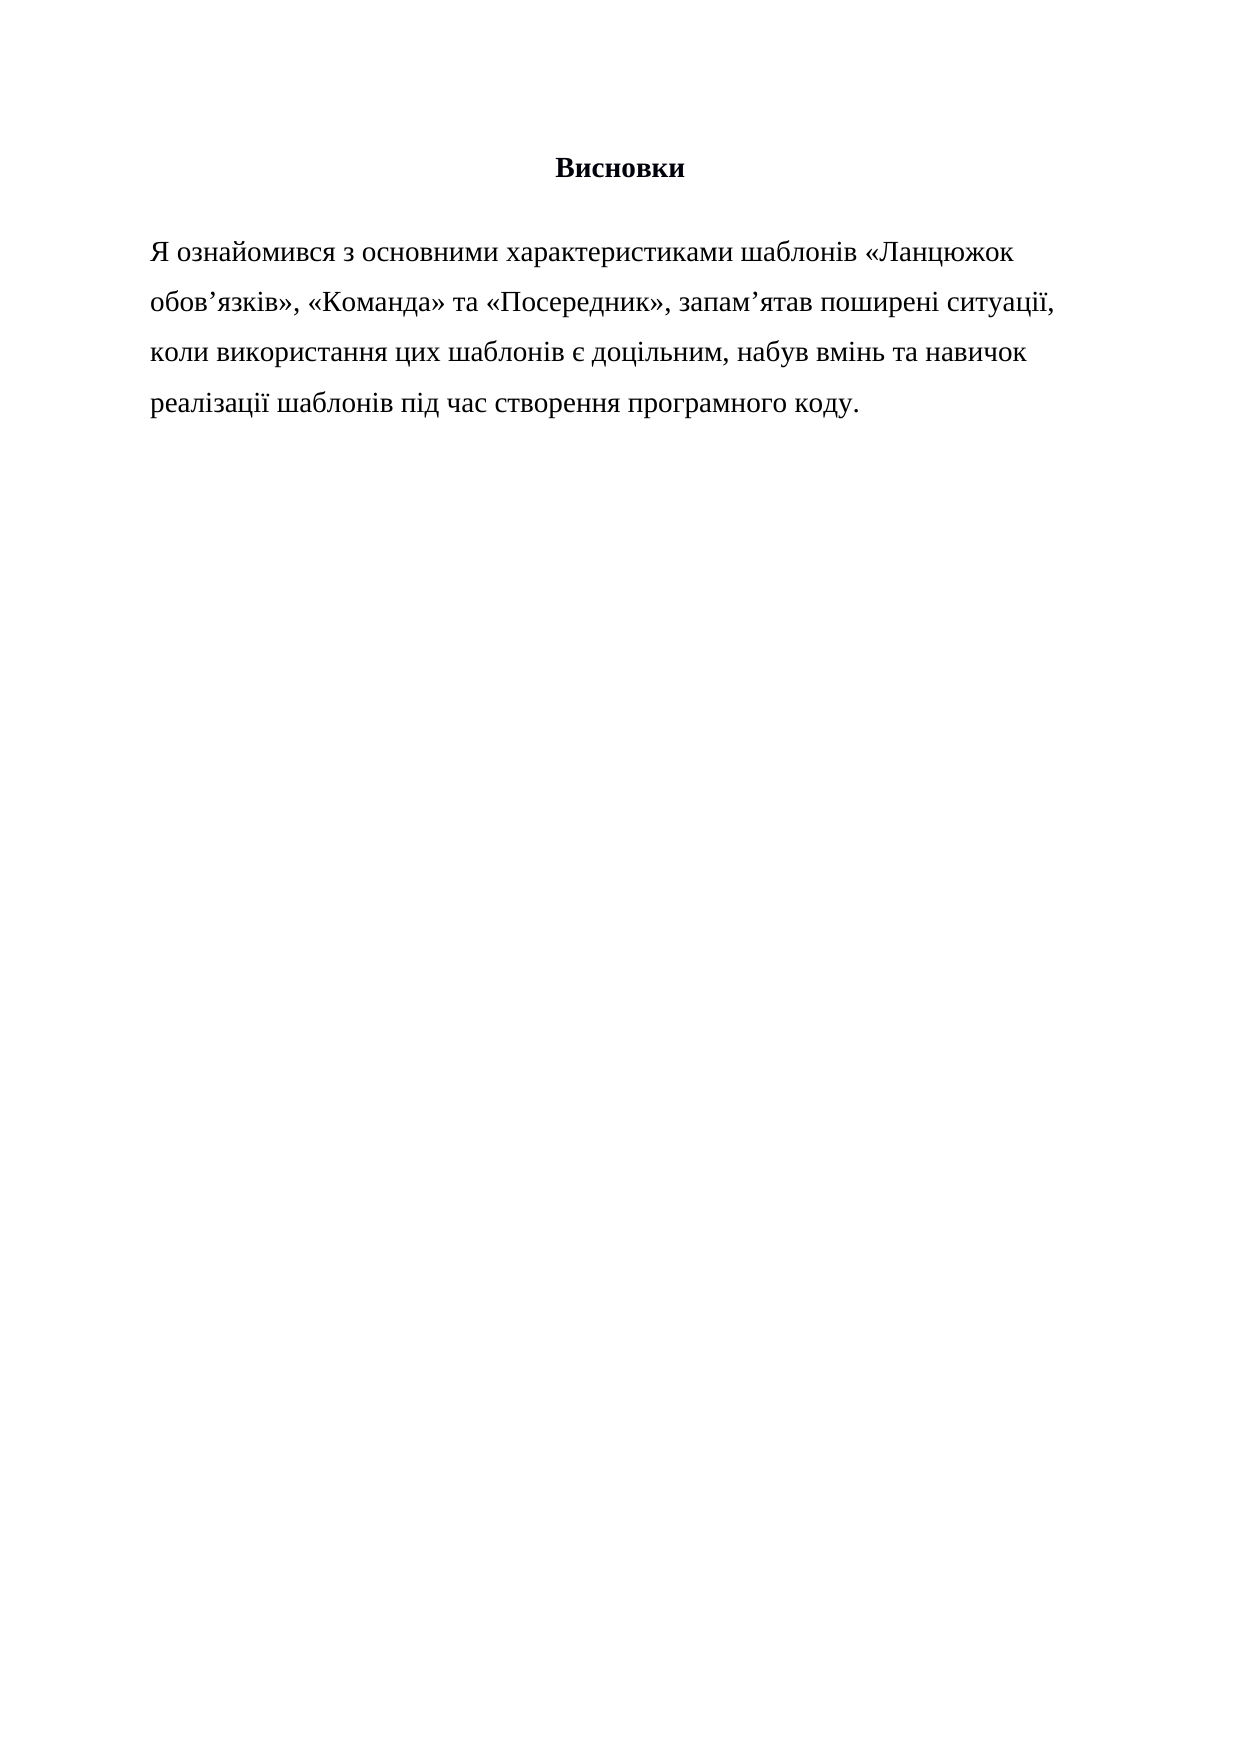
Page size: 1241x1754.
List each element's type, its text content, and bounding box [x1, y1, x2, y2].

text Висновки [150, 150, 1090, 183]
text Я ознайомився з основними характеристиками шаблонів «Ланцюжок обов’язків», «Команда» та «Посередник», запам’ятав поширені ситуації, коли використання цих шаблонів є доцільним, набув вмінь та навичок реалізації шаблонів під час створення програмного коду. [150, 234, 1090, 418]
